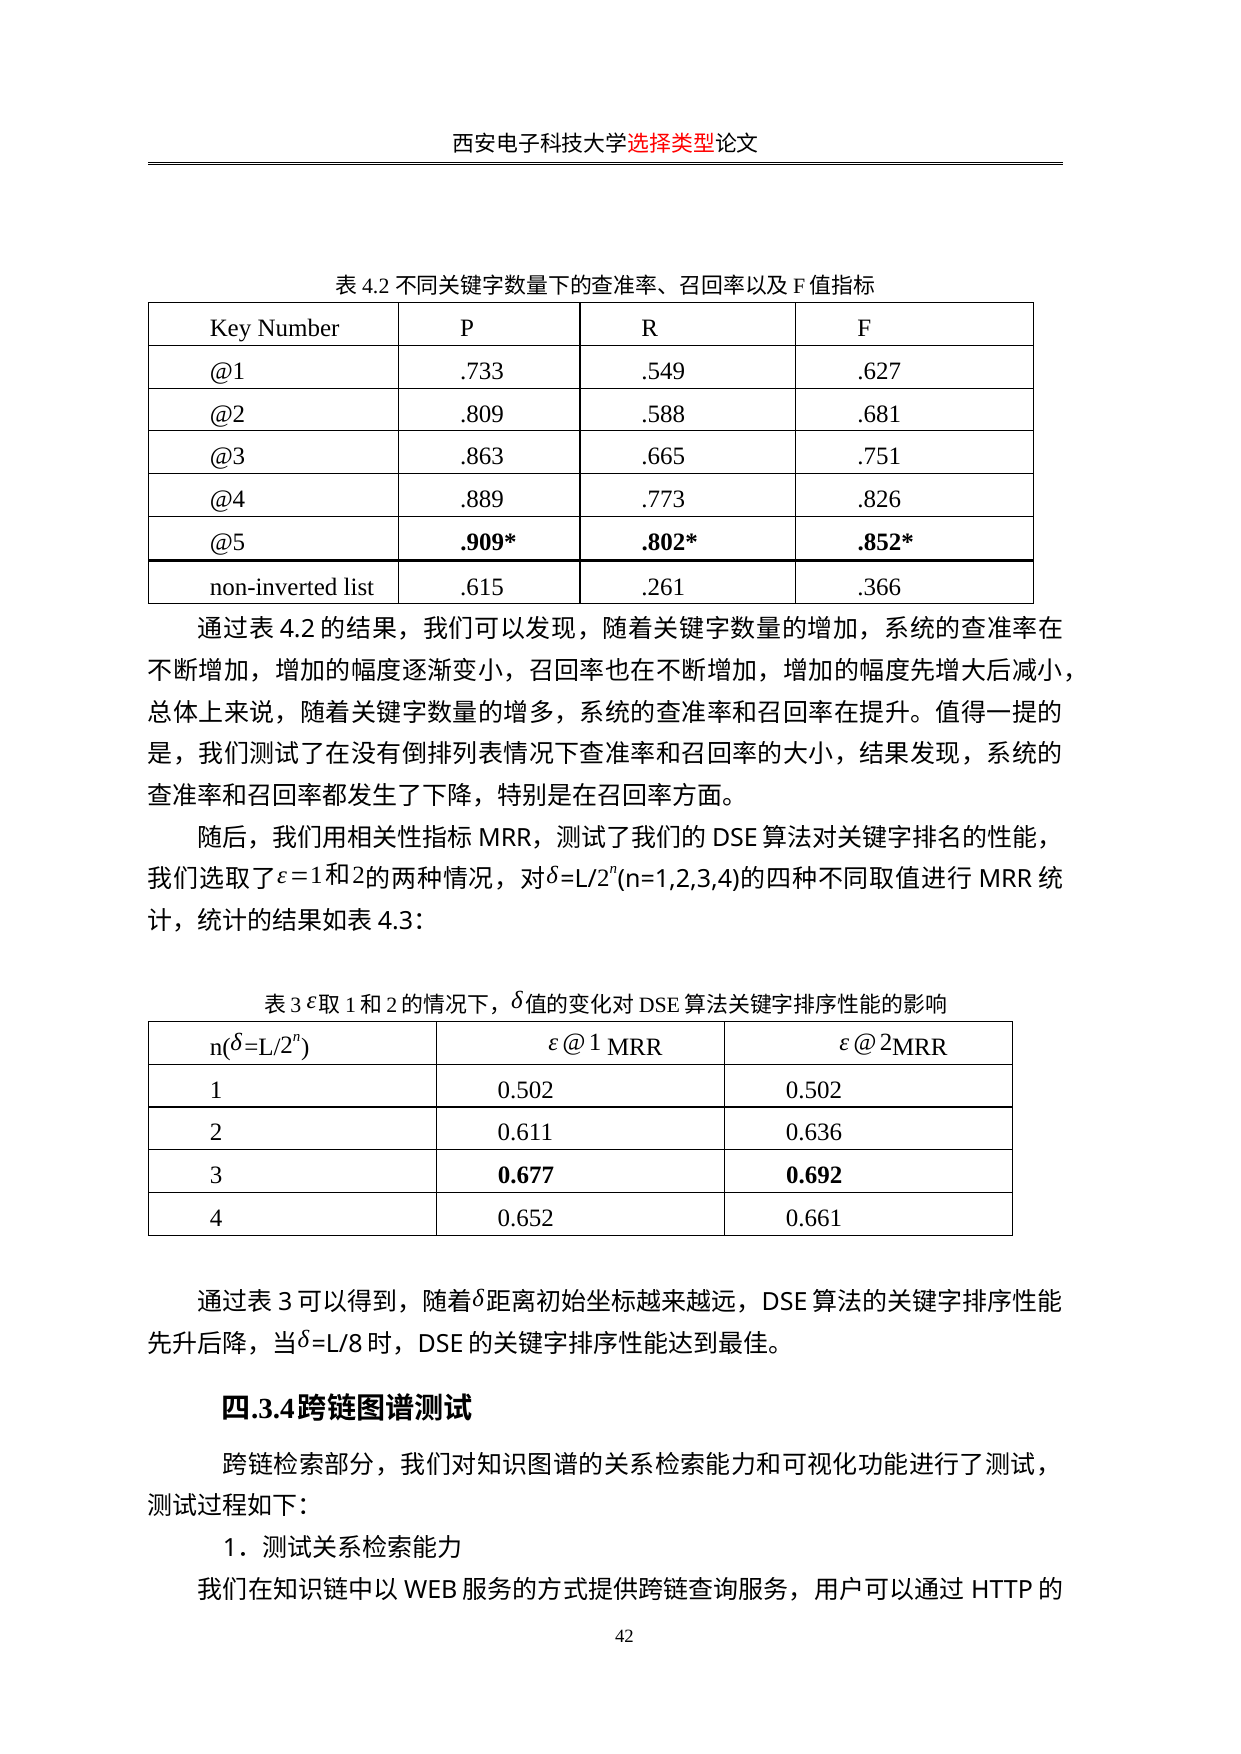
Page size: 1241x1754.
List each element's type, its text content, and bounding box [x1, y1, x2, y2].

text 通过表4.2的结果，我们可以发现，随着关键字数量的增加，系统的查准率在不断增加，增加的幅度逐渐变小，召回率也在不断增加，增加的幅度先增大后减小，总体上来说，随着关键字数量的增多，系统的查准率和召回率在提升。值得一提的是，我们测试了在没有倒排列表情况下查准率和召回率的大小，结果发现，系统的查准率和召回率都发生了下降，特别是在召回率方面。 [148, 604, 1063, 813]
table_cell @5 [149, 517, 398, 558]
table_cell .852* [796, 517, 1033, 558]
table_cell .615 [399, 562, 579, 603]
table_header MRR [725, 1022, 1012, 1064]
list 表3 取1和2的情况下，值的变化对DSE算法关键字排序性能的影响 [148, 979, 1063, 1021]
table_header P [399, 303, 579, 345]
table_cell 4 [149, 1193, 436, 1234]
table_cell non-inverted list [149, 562, 398, 603]
table_cell .889 [399, 474, 579, 516]
table_cell 0.661 [725, 1193, 1012, 1234]
table_cell .627 [796, 346, 1033, 388]
table_cell 0.502 [437, 1065, 724, 1106]
table_cell 3 [149, 1150, 436, 1192]
table_cell .549 [581, 346, 795, 388]
table_cell 0.677 [437, 1150, 724, 1192]
table_cell .733 [399, 346, 579, 388]
table_cell 0.692 [725, 1150, 1012, 1192]
table_header F [796, 303, 1033, 345]
subtitle 跨链图谱测试 [201, 1386, 1063, 1427]
table_cell @2 [149, 389, 398, 430]
table_cell .366 [796, 562, 1033, 603]
table_cell .751 [796, 431, 1033, 473]
table_header R [581, 303, 795, 345]
table_cell 1 [149, 1065, 436, 1106]
table_cell .909* [399, 517, 579, 558]
table_cell .773 [581, 474, 795, 516]
table_cell 0.652 [437, 1193, 724, 1234]
table_header n(=L/) [149, 1022, 436, 1064]
table_cell .588 [581, 389, 795, 430]
table_header MRR [437, 1022, 724, 1064]
table_cell 0.636 [725, 1108, 1012, 1149]
text 通过表3可以得到，随着距离初始坐标越来越远，DSE算法的关键字排序性能先升后降，当=L/8时，DSE的关键字排序性能达到最佳。 [148, 1277, 1063, 1361]
table_cell .261 [581, 562, 795, 603]
text 跨链检索部分，我们对知识图谱的关系检索能力和可视化功能进行了测试，测试过程如下： [148, 1440, 1063, 1523]
table_cell 0.502 [725, 1065, 1012, 1106]
table_cell .863 [399, 431, 579, 473]
text 1．测试关系检索能力 [148, 1523, 1063, 1565]
table_cell .826 [796, 474, 1033, 516]
table_cell @3 [149, 431, 398, 473]
text 随后，我们用相关性指标MRR，测试了我们的DSE算法对关键字排名的性能，我们选取了的两种情况，对=L/(n=1,2,3,4)的四种不同取值进行MRR统计，统计的结果如表4.3： [148, 813, 1063, 938]
table_header Key Number [149, 303, 398, 345]
table_cell @1 [149, 346, 398, 388]
table_cell .681 [796, 389, 1033, 430]
text 我们在知识链中以WEB服务的方式提供跨链查询服务，用户可以通过HTTP的GET方法来查询自己想要的结果，请求URL格式为：节点IP.节点端口号.链ID.节点ID.实体内容，返回结果格式为：查询应答码.查询结果。一条查询的实例如下： [148, 1565, 1063, 1606]
table_cell 0.611 [437, 1108, 724, 1149]
table_cell .802* [581, 517, 795, 558]
table_cell .809 [399, 389, 579, 430]
table_cell @4 [149, 474, 398, 516]
table_cell 2 [149, 1108, 436, 1149]
list 表4.2 不同关键字数量下的查准率、召回率以及F值指标 [148, 261, 1063, 302]
table_cell .665 [581, 431, 795, 473]
